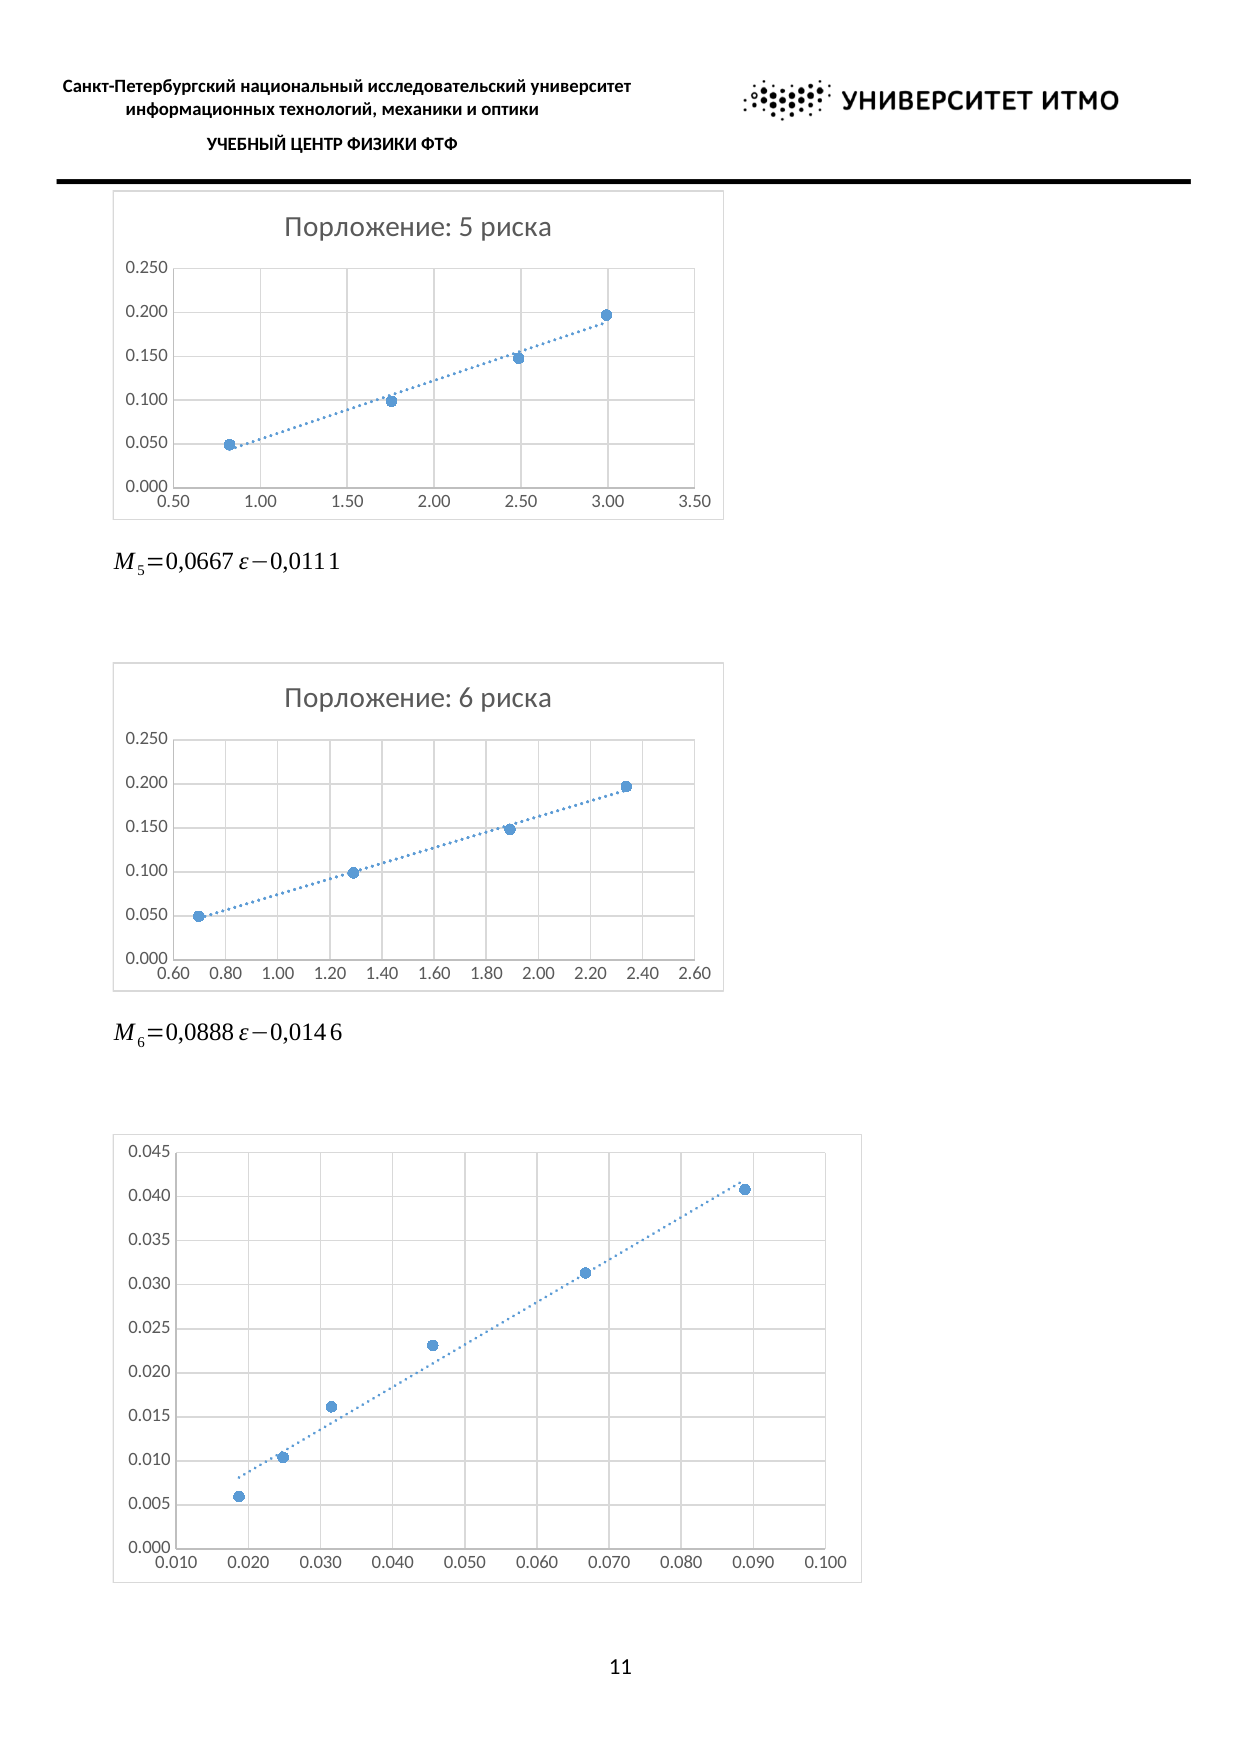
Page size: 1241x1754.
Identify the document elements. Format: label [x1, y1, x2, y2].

picture [0, 160, 1241, 207]
picture [718, 33, 1138, 159]
